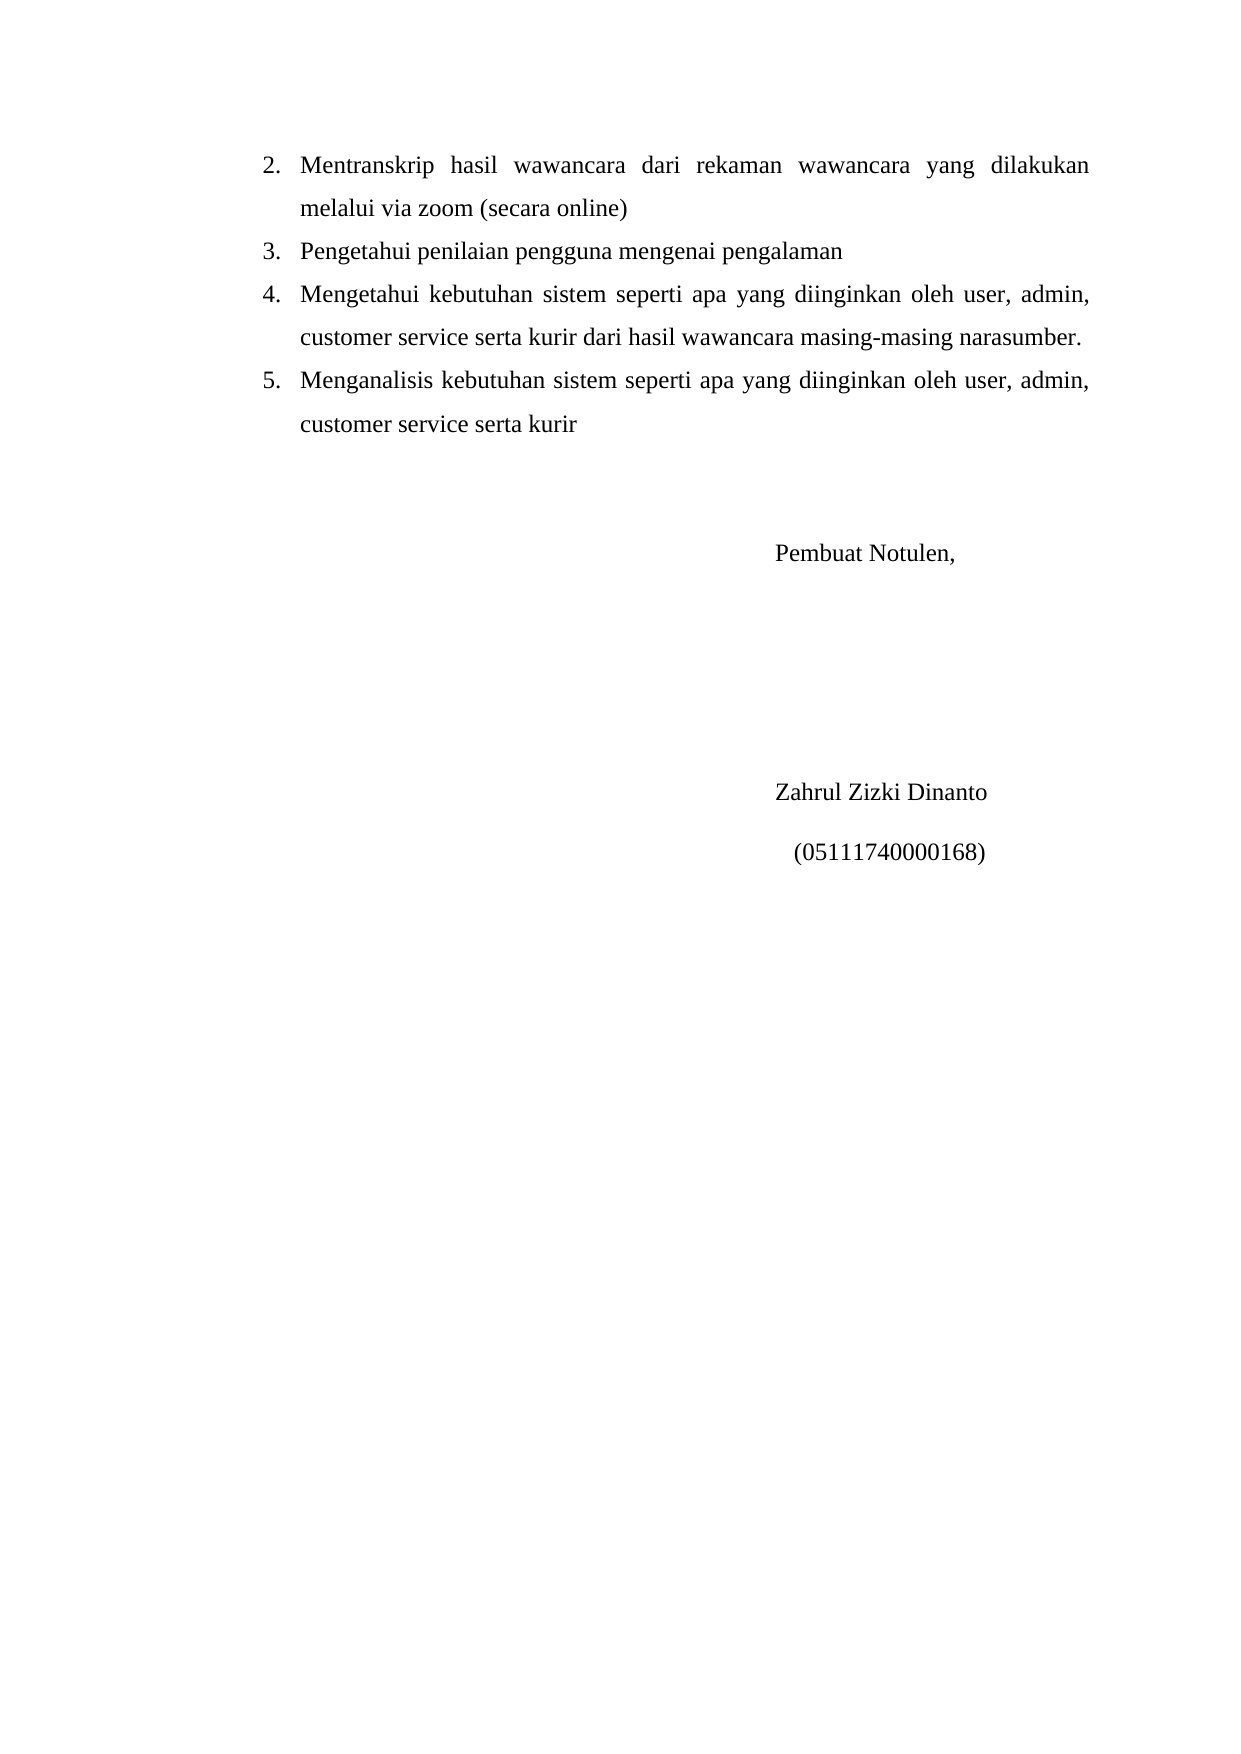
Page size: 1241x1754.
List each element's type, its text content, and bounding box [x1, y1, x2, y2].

text Zahrul Zizki Dinanto [750, 777, 1090, 806]
list Pengetahui penilaian pengguna mengenai pengalaman [262, 236, 1090, 265]
list Mengetahui kebutuhan sistem seperti apa yang diinginkan oleh user, admin, customer service serta kurir dari hasil wawancara masing-masing narasumber. [262, 279, 1090, 351]
list Mentranskrip hasil wawancara dari rekaman wawancara yang dilakukan melalui via zoom (secara online) [262, 150, 1090, 222]
list Menganalisis kebutuhan sistem seperti apa yang diinginkan oleh user, admin, customer service serta kurir [262, 366, 1090, 437]
text (05111740000168) [750, 837, 1090, 866]
text Pembuat Notulen, [769, 538, 1090, 567]
